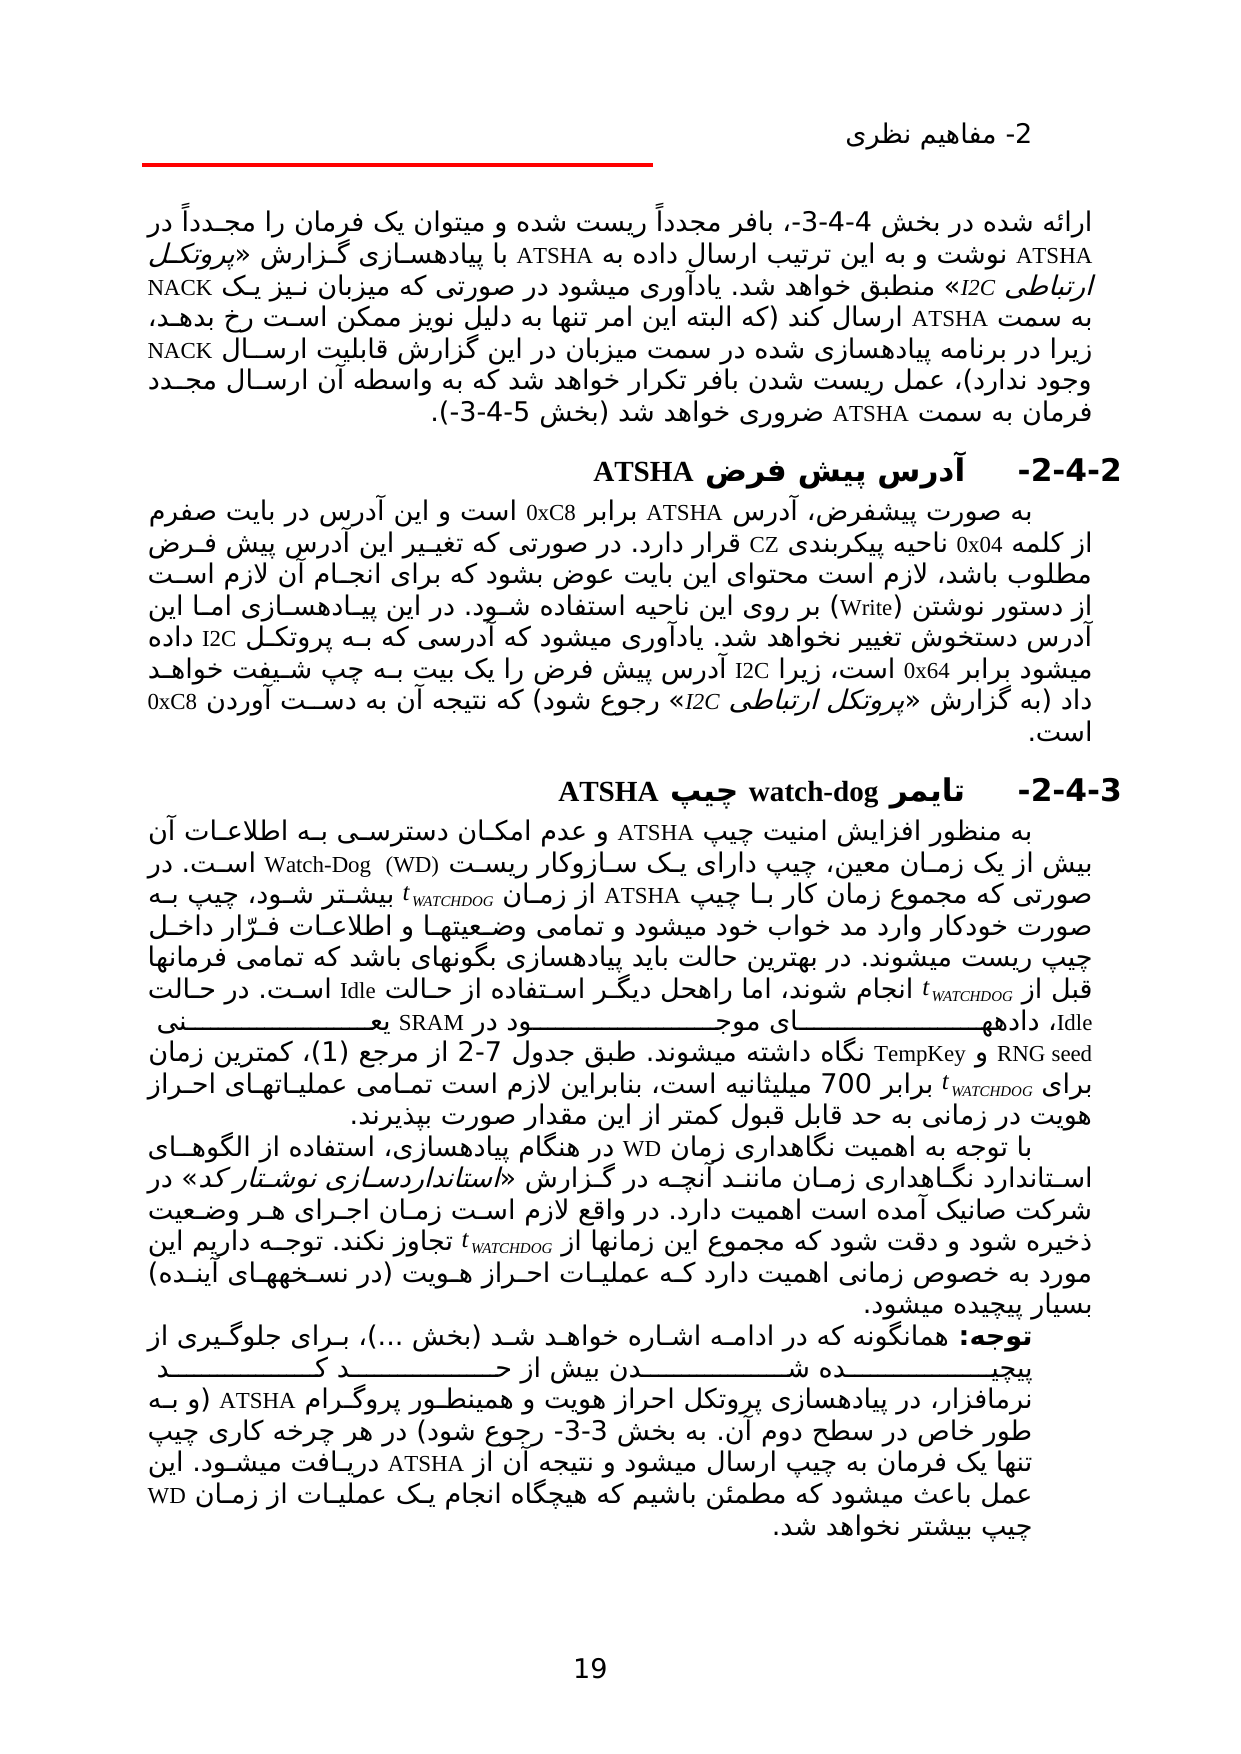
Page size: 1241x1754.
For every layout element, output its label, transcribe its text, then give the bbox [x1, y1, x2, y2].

text به منظور افزایش امنیت چیپ ATSHA و عدم امکان دسترسی به اطلاعات آن بیش از یک زمان معین، چیپ دارای یک سازوکار ریست Watch-Dog (WD) است. در صورتی که مجموع زمان کار با چیپ ATSHA از زمان بیشتر شود، چیپ به صورت خودکار وارد مد خواب خود میشود و تمامی وضعیتها و اطلاعات فرّار داخل چیپ ریست میشوند. در بهترین حالت باید پیادهسازی بگونهای باشد که تمامی فرمانها قبل از انجام شوند، اما راهحل دیگر استفاده از حالت Idle است. در حالت Idle، دادههای موجود در SRAM یعنی RNG seed و TempKey نگاه داشته میشوند. طبق جدول 7-2 از مرجع ، کمترین زمان برای برابر 700 میلیثانیه است، بنابراین لازم است تمامی عملیاتهای احراز هویت در زمانی به حد قابل قبول کمتر از این مقدار صورت بپذیرند. [148, 815, 1092, 1131]
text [148, 207, 1092, 428]
subtitle آدرس پیش فرض ATSHA [148, 453, 1017, 489]
text به صورت پیشفرض، آدرس ATSHA برابر 0xC8 است و این آدرس در بایت صفرم از کلمه 0x04 ناحیه پیکربندی CZ قرار دارد. در صورتی که تغییر این آدرس پیش فرض مطلوب باشد، لازم است محتوای این بایت عوض بشود که برای انجام آن لازم است از دستور نوشتن (Write) بر روی این ناحیه استفاده شود. در این پیادهسازی اما این آدرس دستخوش تغییر نخواهد شد. یادآوری میشود که آدرسی که به پروتکل I2C داده میشود برابر 0x64 است، زیرا I2C آدرس پیش فرض را یک بیت به چپ شیفت خواهد داد (به گزارش «پروتکل ارتباطی I2C» رجوع شود) که نتیجه آن به دست آوردن 0xC8 است. [148, 495, 1092, 748]
subtitle تایمر watch-dog چیپ ATSHA [148, 773, 1017, 809]
text با توجه به اهمیت نگاهداری زمان WD در هنگام پیادهسازی، استفاده از الگوهای استاندارد نگاهداری زمان مانند آنچه در گزارش «استانداردسازی نوشتار کد» در شرکت صانیک آمده است اهمیت دارد. در واقع لازم است زمان اجرای هر وضعیت ذخیره شود و دقت شود که مجموع این زمانها از تجاوز نکند. توجه داریم این مورد به خصوص زمانی اهمیت دارد که عملیات احراز هویت (در نسخههای آینده) بسیار پیچیده میشود. [148, 1131, 1092, 1320]
text توجه: همانگونه که در ادامه اشاره خواهد شد (بخش ...)، برای جلوگیری از پیچیده شدن بیش از حد کد نرمافزار، در پیادهسازی پروتکل احراز هویت و همینطور پروگرام ATSHA (و به طور خاص در سطح دوم آن. به بخش ‏3-3- رجوع شود) در هر چرخه کاری چیپ تنها یک فرمان به چیپ ارسال میشود و نتیجه آن از ATSHA دریافت میشود. این عمل باعث میشود که مطمئن باشیم که هیچگاه انجام یک عملیات از زمان WD چیپ بیشتر نخواهد شد. [148, 1320, 1032, 1541]
